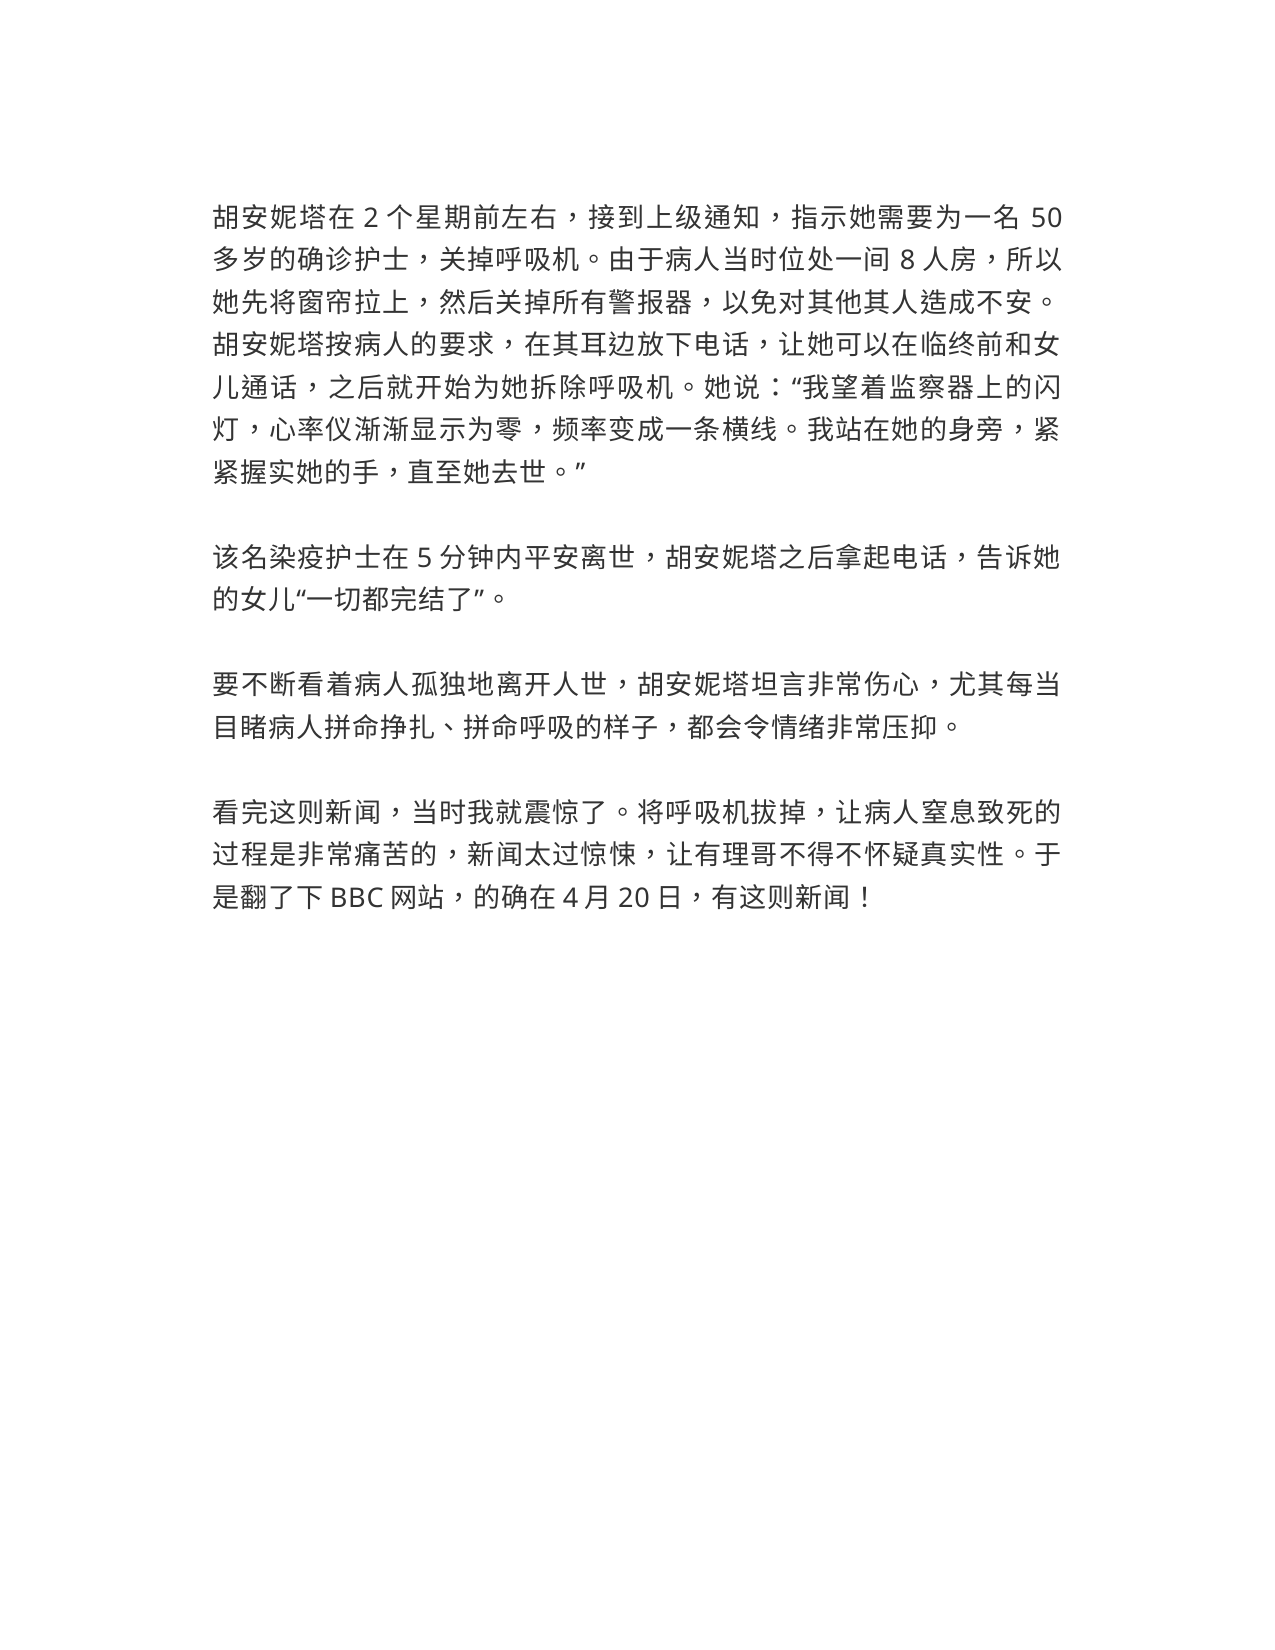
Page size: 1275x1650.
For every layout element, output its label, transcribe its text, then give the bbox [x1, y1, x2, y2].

text 胡安妮塔在2个星期前左右，接到上级通知，指示她需要为一名50多岁的确诊护士，关掉呼吸机。由于病人当时位处一间8人房，所以她先将窗帘拉上，然后关掉所有警报器，以免对其他其人造成不安。胡安妮塔按病人的要求，在其耳边放下电话，让她可以在临终前和女儿通话，之后就开始为她拆除呼吸机。她说：“我望着监察器上的闪灯，心率仪渐渐显示为零，频率变成一条横线。我站在她的身旁，紧紧握实她的手，直至她去世。” [212, 192, 1062, 490]
text 看完这则新闻，当时我就震惊了。将呼吸机拔掉，让病人窒息致死的过程是非常痛苦的，新闻太过惊悚，让有理哥不得不怀疑真实性。于是翻了下BBC网站，的确在4月20日，有这则新闻！ [212, 787, 1062, 915]
text 要不断看着病人孤独地离开人世，胡安妮塔坦言非常伤心，尤其每当目睹病人拼命挣扎、拼命呼吸的样子，都会令情绪非常压抑。 [212, 660, 1062, 745]
text 该名染疫护士在5分钟内平安离世，胡安妮塔之后拿起电话，告诉她的女儿“一切都完结了”。 [212, 532, 1062, 617]
